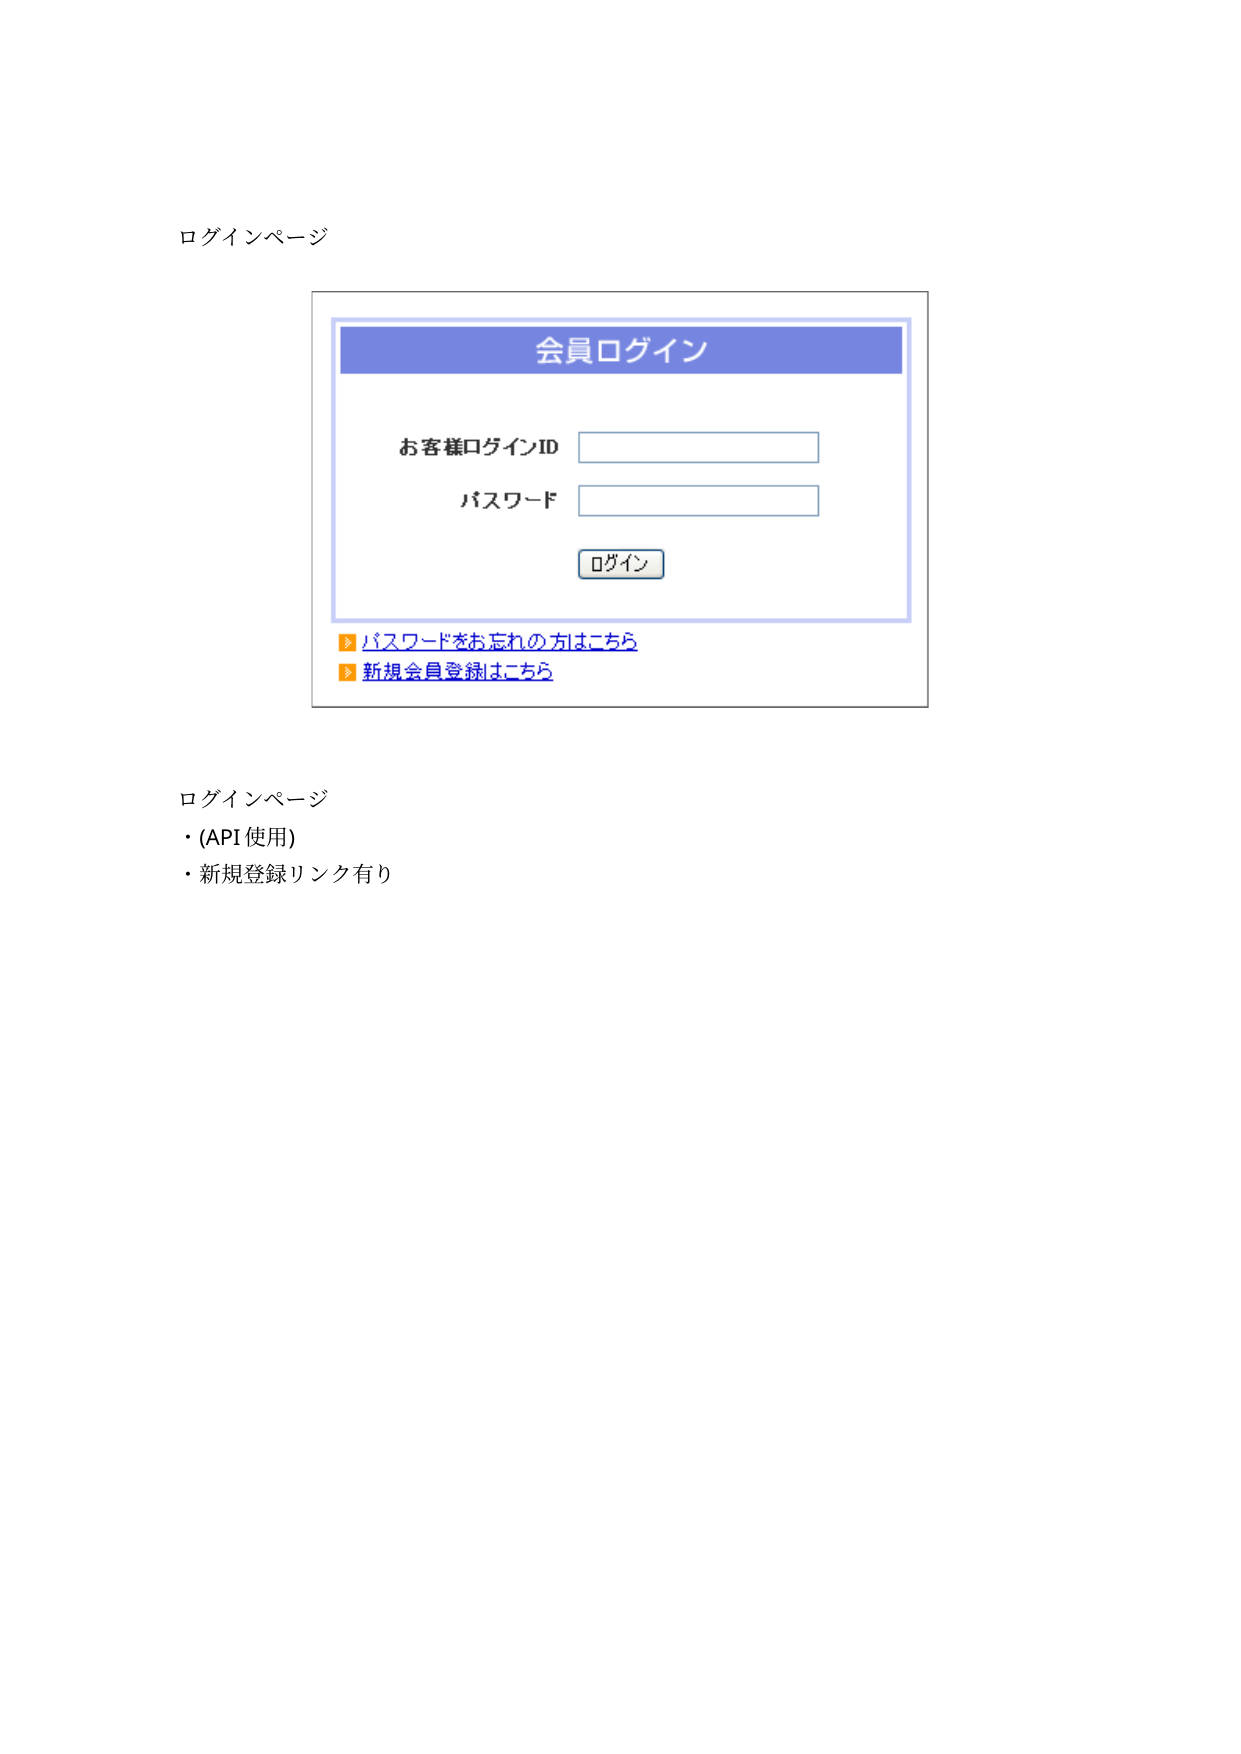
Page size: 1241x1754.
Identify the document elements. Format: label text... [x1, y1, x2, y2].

text ログインページ [177, 217, 1063, 254]
text ・(API使用) [177, 817, 1063, 854]
text ログインページ [177, 779, 1063, 817]
text ・新規登録リンク有り [177, 854, 1063, 892]
picture [311, 291, 929, 708]
